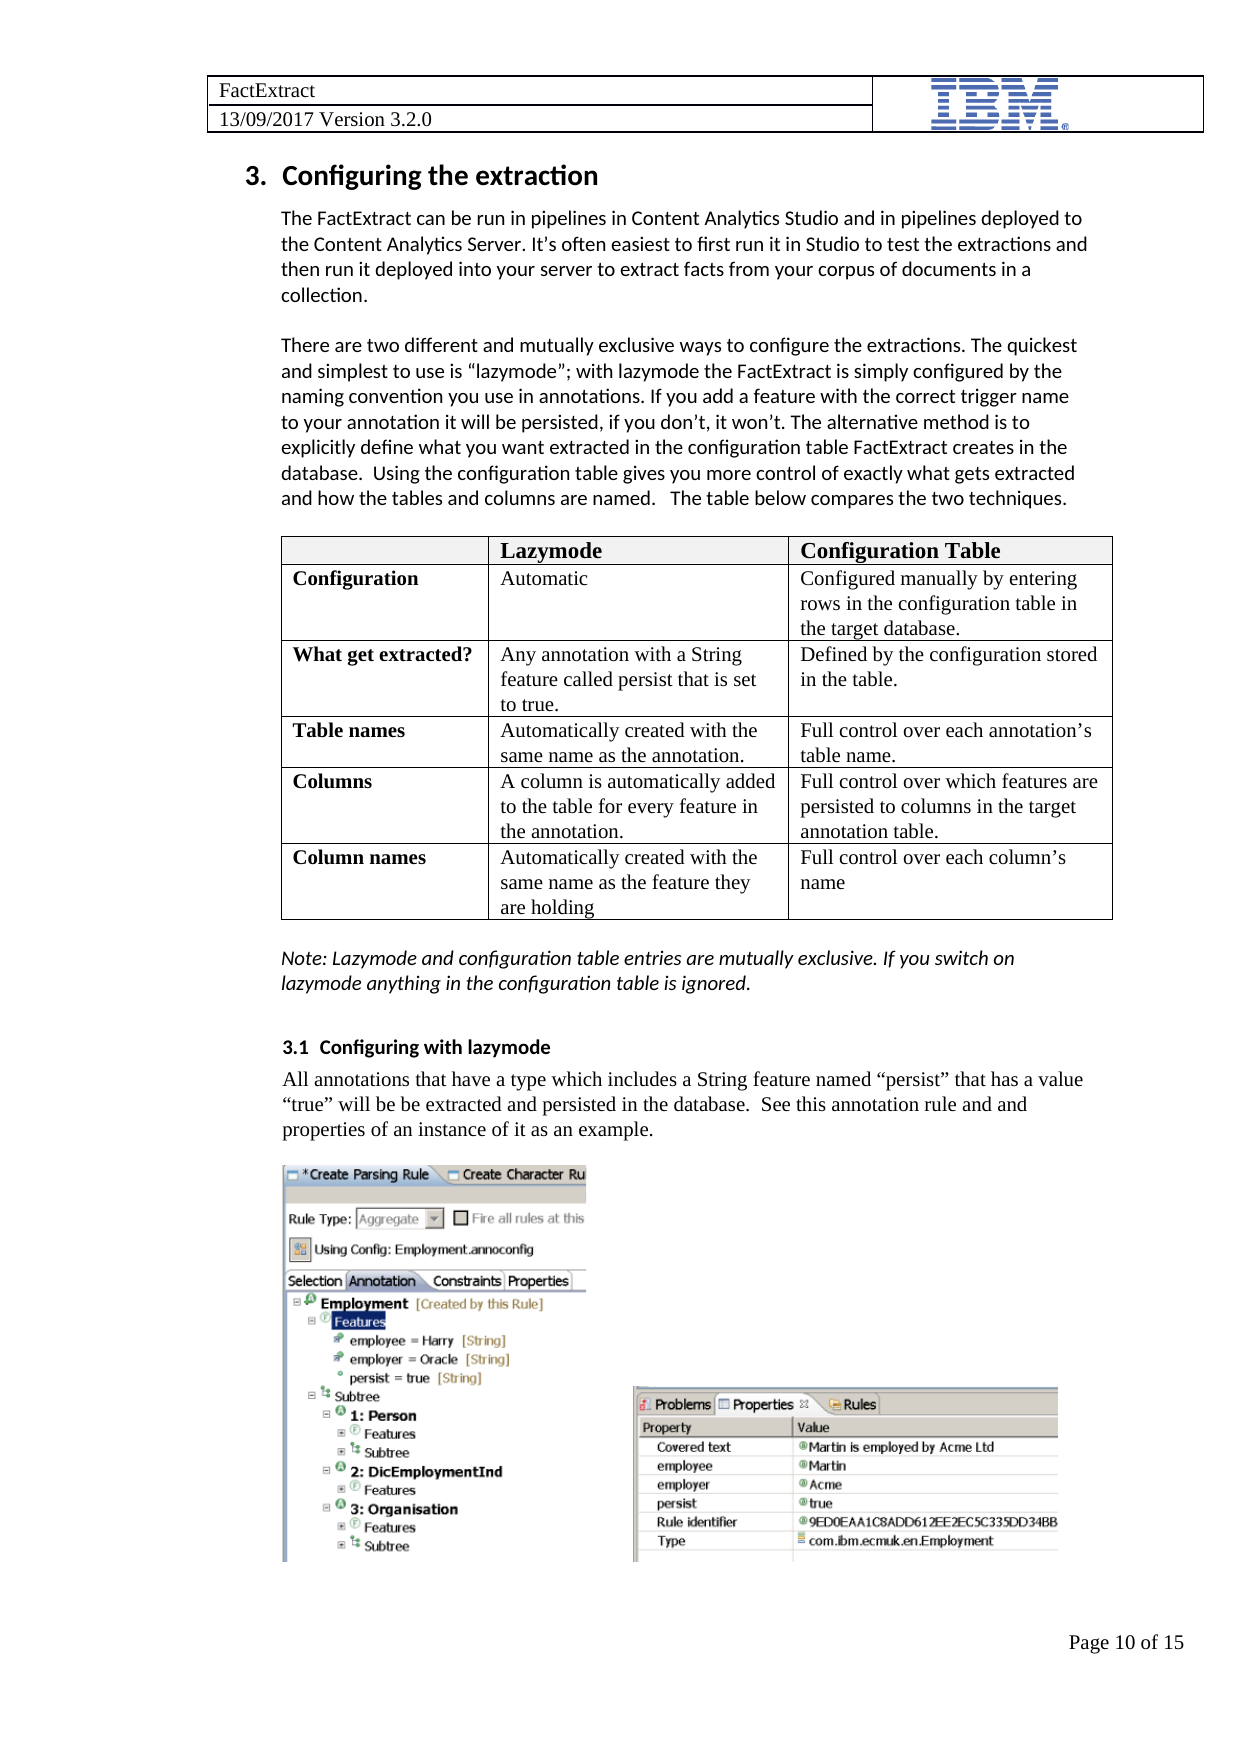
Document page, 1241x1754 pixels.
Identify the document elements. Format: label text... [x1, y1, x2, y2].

text All annotations that have a type which includes a String feature named “persist” that has a value “true” will be be extracted and persisted in the database. See this annotation rule and and properties of an instance of it as an example. [282, 1066, 1090, 1141]
table_cell Full control over each column’s name [789, 844, 1112, 919]
picture [931, 78, 1069, 130]
table_cell Automatic [489, 565, 788, 639]
table_cell Any annotation with a String feature called persist that is set to true. [489, 641, 788, 716]
table_header Lazymode [489, 537, 788, 563]
table_cell Table names [282, 717, 488, 767]
text Note: Lazymode and configuration table entries are mutually exclusive. If you switch on lazymode anything in the configuration table is ignored. [281, 945, 1090, 996]
table_cell Full control over each annotation’s table name. [789, 717, 1112, 767]
table_cell Columns [282, 768, 488, 843]
table_cell What get extracted? [282, 641, 488, 716]
subtitle Configuring with lazymode [282, 1034, 1090, 1059]
table_cell Configuration [282, 565, 488, 639]
table_cell Defined by the configuration stored in the table. [789, 641, 1112, 716]
table_header Configuration Table [789, 537, 1112, 563]
picture [633, 1386, 1058, 1562]
text There are two different and mutually exclusive ways to configure the extractions. The quickest and simplest to use is “lazymode”; with lazymode the FactExtract is simply configured by the naming convention you use in annotations. If you add a feature with the correct trigger name to your annotation it will be persisted, if you don’t, it won’t. The alternative method is to explicitly define what you want extracted in the configuration table FactExtract creates in the database. Using the configuration table gives you more control of exactly what gets extracted and how the tables and columns are named. The table below compares the two techniques. [281, 333, 1090, 511]
table_cell Full control over which features are persisted to columns in the target annotation table. [789, 768, 1112, 843]
subtitle Configuring the extraction [244, 157, 1090, 193]
picture [282, 1165, 587, 1562]
table_cell Configured manually by entering rows in the configuration table in the target database. [789, 565, 1112, 639]
table_cell Automatically created with the same name as the annotation. [489, 717, 788, 767]
table_cell Column names [282, 844, 488, 919]
text The FactExtract can be run in pipelines in Content Analytics Studio and in pipelines deployed to the Content Analytics Server. It’s often easiest to first run it in Studio to test the extractions and then run it deployed into your server to extract facts from your corpus of documents in a collection. [281, 206, 1090, 307]
table_cell Automatically created with the same name as the feature they are holding [489, 844, 788, 919]
table_cell A column is automatically added to the table for every feature in the annotation. [489, 768, 788, 843]
table_header [282, 537, 488, 563]
